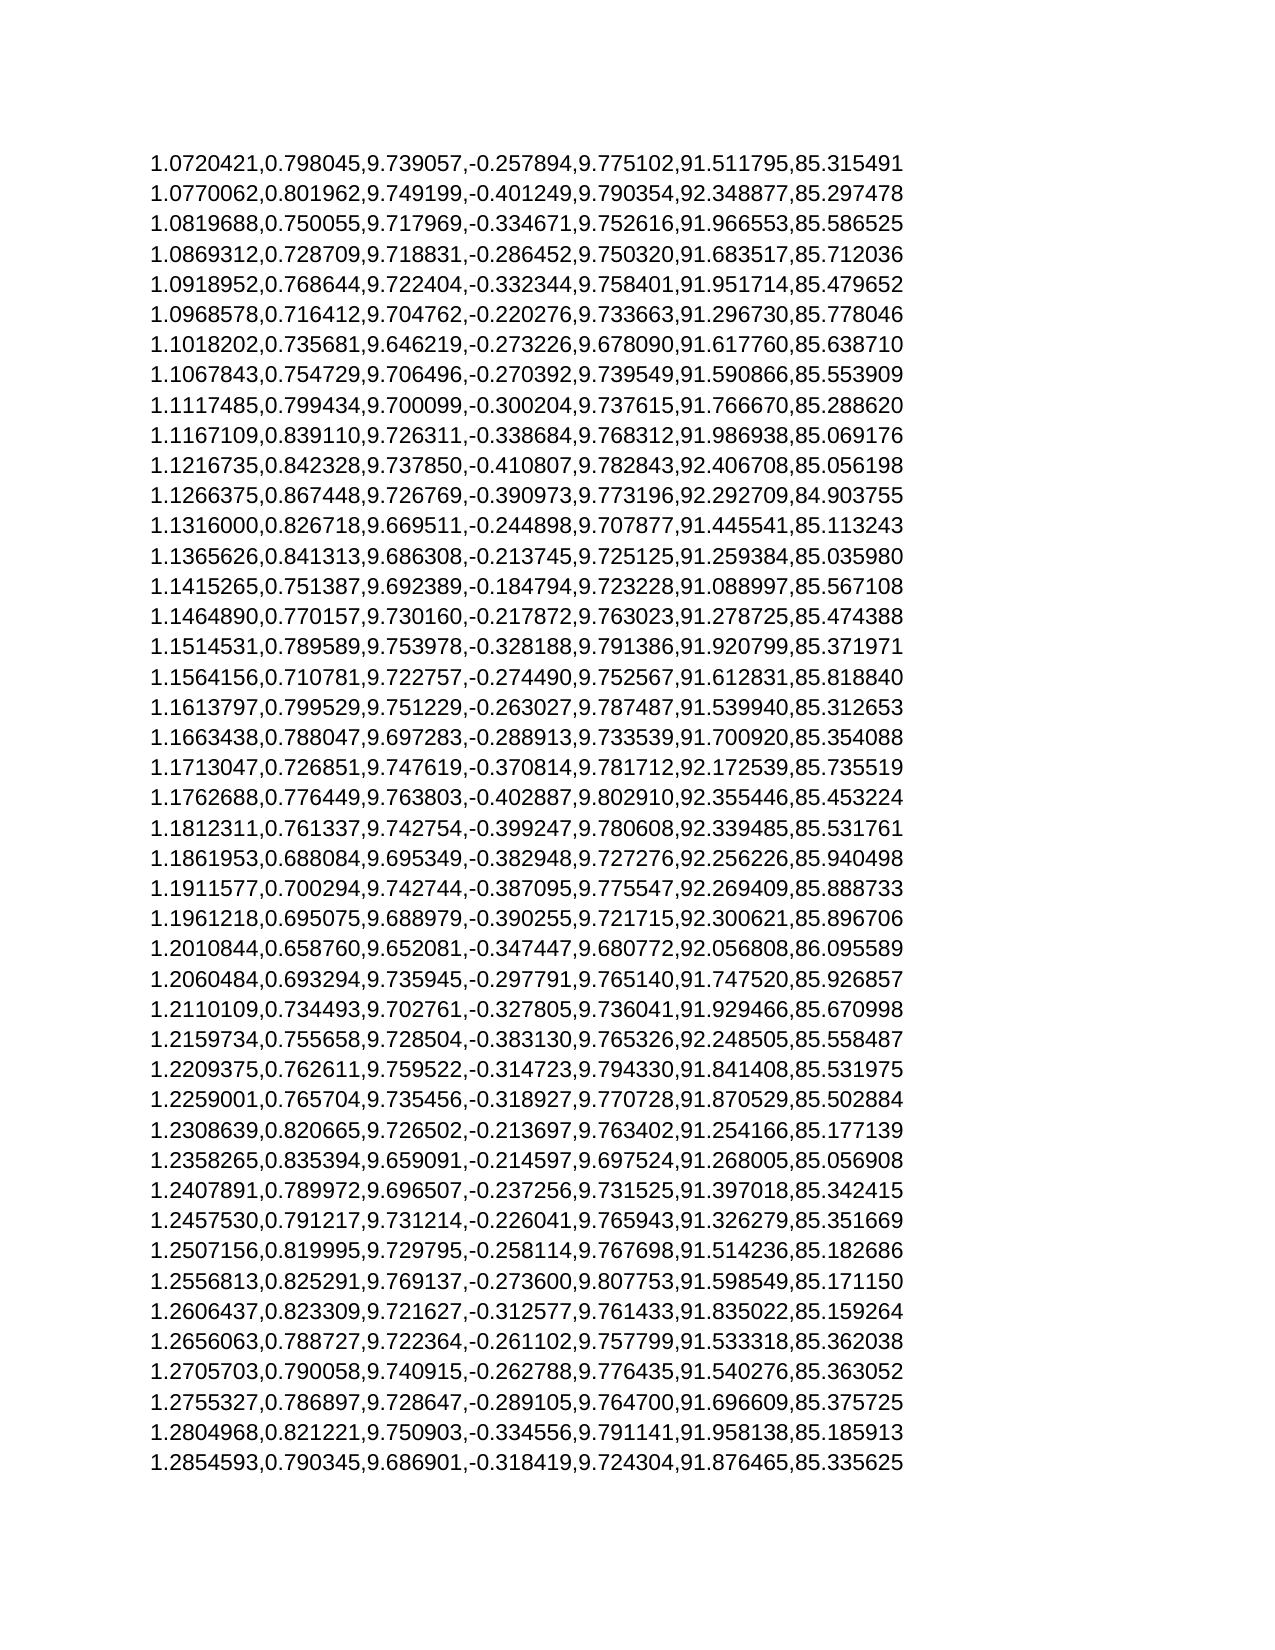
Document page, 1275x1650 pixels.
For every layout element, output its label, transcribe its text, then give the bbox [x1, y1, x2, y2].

text 1.2507156,0.819995,9.729795,-0.258114,9.767698,91.514236,85.182686 [150, 1237, 1125, 1264]
text 1.1911577,0.700294,9.742744,-0.387095,9.775547,92.269409,85.888733 [150, 875, 1125, 901]
text 1.0720421,0.798045,9.739057,-0.257894,9.775102,91.511795,85.315491 [150, 150, 1125, 176]
text 1.1514531,0.789589,9.753978,-0.328188,9.791386,91.920799,85.371971 [150, 633, 1125, 660]
text 1.1167109,0.839110,9.726311,-0.338684,9.768312,91.986938,85.069176 [150, 422, 1125, 448]
text 1.1961218,0.695075,9.688979,-0.390255,9.721715,92.300621,85.896706 [150, 905, 1125, 932]
text 1.1067843,0.754729,9.706496,-0.270392,9.739549,91.590866,85.553909 [150, 361, 1125, 388]
text 1.0770062,0.801962,9.749199,-0.401249,9.790354,92.348877,85.297478 [150, 180, 1125, 207]
text 1.2854593,0.790345,9.686901,-0.318419,9.724304,91.876465,85.335625 [150, 1449, 1125, 1475]
text 1.1316000,0.826718,9.669511,-0.244898,9.707877,91.445541,85.113243 [150, 512, 1125, 539]
text 1.2060484,0.693294,9.735945,-0.297791,9.765140,91.747520,85.926857 [150, 966, 1125, 992]
text 1.2010844,0.658760,9.652081,-0.347447,9.680772,92.056808,86.095589 [150, 935, 1125, 962]
text 1.1861953,0.688084,9.695349,-0.382948,9.727276,92.256226,85.940498 [150, 845, 1125, 871]
text 1.1613797,0.799529,9.751229,-0.263027,9.787487,91.539940,85.312653 [150, 694, 1125, 720]
text 1.2705703,0.790058,9.740915,-0.262788,9.776435,91.540276,85.363052 [150, 1358, 1125, 1385]
text 1.2606437,0.823309,9.721627,-0.312577,9.761433,91.835022,85.159264 [150, 1298, 1125, 1324]
text 1.2656063,0.788727,9.722364,-0.261102,9.757799,91.533318,85.362038 [150, 1328, 1125, 1354]
text 1.2556813,0.825291,9.769137,-0.273600,9.807753,91.598549,85.171150 [150, 1268, 1125, 1294]
text 1.0918952,0.768644,9.722404,-0.332344,9.758401,91.951714,85.479652 [150, 271, 1125, 297]
text 1.1713047,0.726851,9.747619,-0.370814,9.781712,92.172539,85.735519 [150, 754, 1125, 781]
text 1.2407891,0.789972,9.696507,-0.237256,9.731525,91.397018,85.342415 [150, 1177, 1125, 1203]
text 1.2259001,0.765704,9.735456,-0.318927,9.770728,91.870529,85.502884 [150, 1086, 1125, 1113]
text 1.2804968,0.821221,9.750903,-0.334556,9.791141,91.958138,85.185913 [150, 1419, 1125, 1445]
text 1.1464890,0.770157,9.730160,-0.217872,9.763023,91.278725,85.474388 [150, 603, 1125, 629]
text 1.1762688,0.776449,9.763803,-0.402887,9.802910,92.355446,85.453224 [150, 784, 1125, 811]
text 1.1266375,0.867448,9.726769,-0.390973,9.773196,92.292709,84.903755 [150, 482, 1125, 509]
text 1.1018202,0.735681,9.646219,-0.273226,9.678090,91.617760,85.638710 [150, 331, 1125, 358]
text 1.1117485,0.799434,9.700099,-0.300204,9.737615,91.766670,85.288620 [150, 392, 1125, 418]
text 1.2159734,0.755658,9.728504,-0.383130,9.765326,92.248505,85.558487 [150, 1026, 1125, 1052]
text 1.1365626,0.841313,9.686308,-0.213745,9.725125,91.259384,85.035980 [150, 543, 1125, 569]
text 1.2755327,0.786897,9.728647,-0.289105,9.764700,91.696609,85.375725 [150, 1388, 1125, 1415]
text 1.0869312,0.728709,9.718831,-0.286452,9.750320,91.683517,85.712036 [150, 241, 1125, 267]
text 1.2457530,0.791217,9.731214,-0.226041,9.765943,91.326279,85.351669 [150, 1207, 1125, 1234]
text 1.2209375,0.762611,9.759522,-0.314723,9.794330,91.841408,85.531975 [150, 1056, 1125, 1083]
text 1.1564156,0.710781,9.722757,-0.274490,9.752567,91.612831,85.818840 [150, 663, 1125, 690]
text 1.1415265,0.751387,9.692389,-0.184794,9.723228,91.088997,85.567108 [150, 573, 1125, 599]
text 1.2308639,0.820665,9.726502,-0.213697,9.763402,91.254166,85.177139 [150, 1117, 1125, 1143]
text 1.1812311,0.761337,9.742754,-0.399247,9.780608,92.339485,85.531761 [150, 814, 1125, 841]
text 1.1216735,0.842328,9.737850,-0.410807,9.782843,92.406708,85.056198 [150, 452, 1125, 478]
text 1.0968578,0.716412,9.704762,-0.220276,9.733663,91.296730,85.778046 [150, 301, 1125, 327]
text 1.1663438,0.788047,9.697283,-0.288913,9.733539,91.700920,85.354088 [150, 724, 1125, 750]
text 1.2110109,0.734493,9.702761,-0.327805,9.736041,91.929466,85.670998 [150, 996, 1125, 1022]
text 1.2358265,0.835394,9.659091,-0.214597,9.697524,91.268005,85.056908 [150, 1147, 1125, 1173]
text 1.0819688,0.750055,9.717969,-0.334671,9.752616,91.966553,85.586525 [150, 210, 1125, 237]
